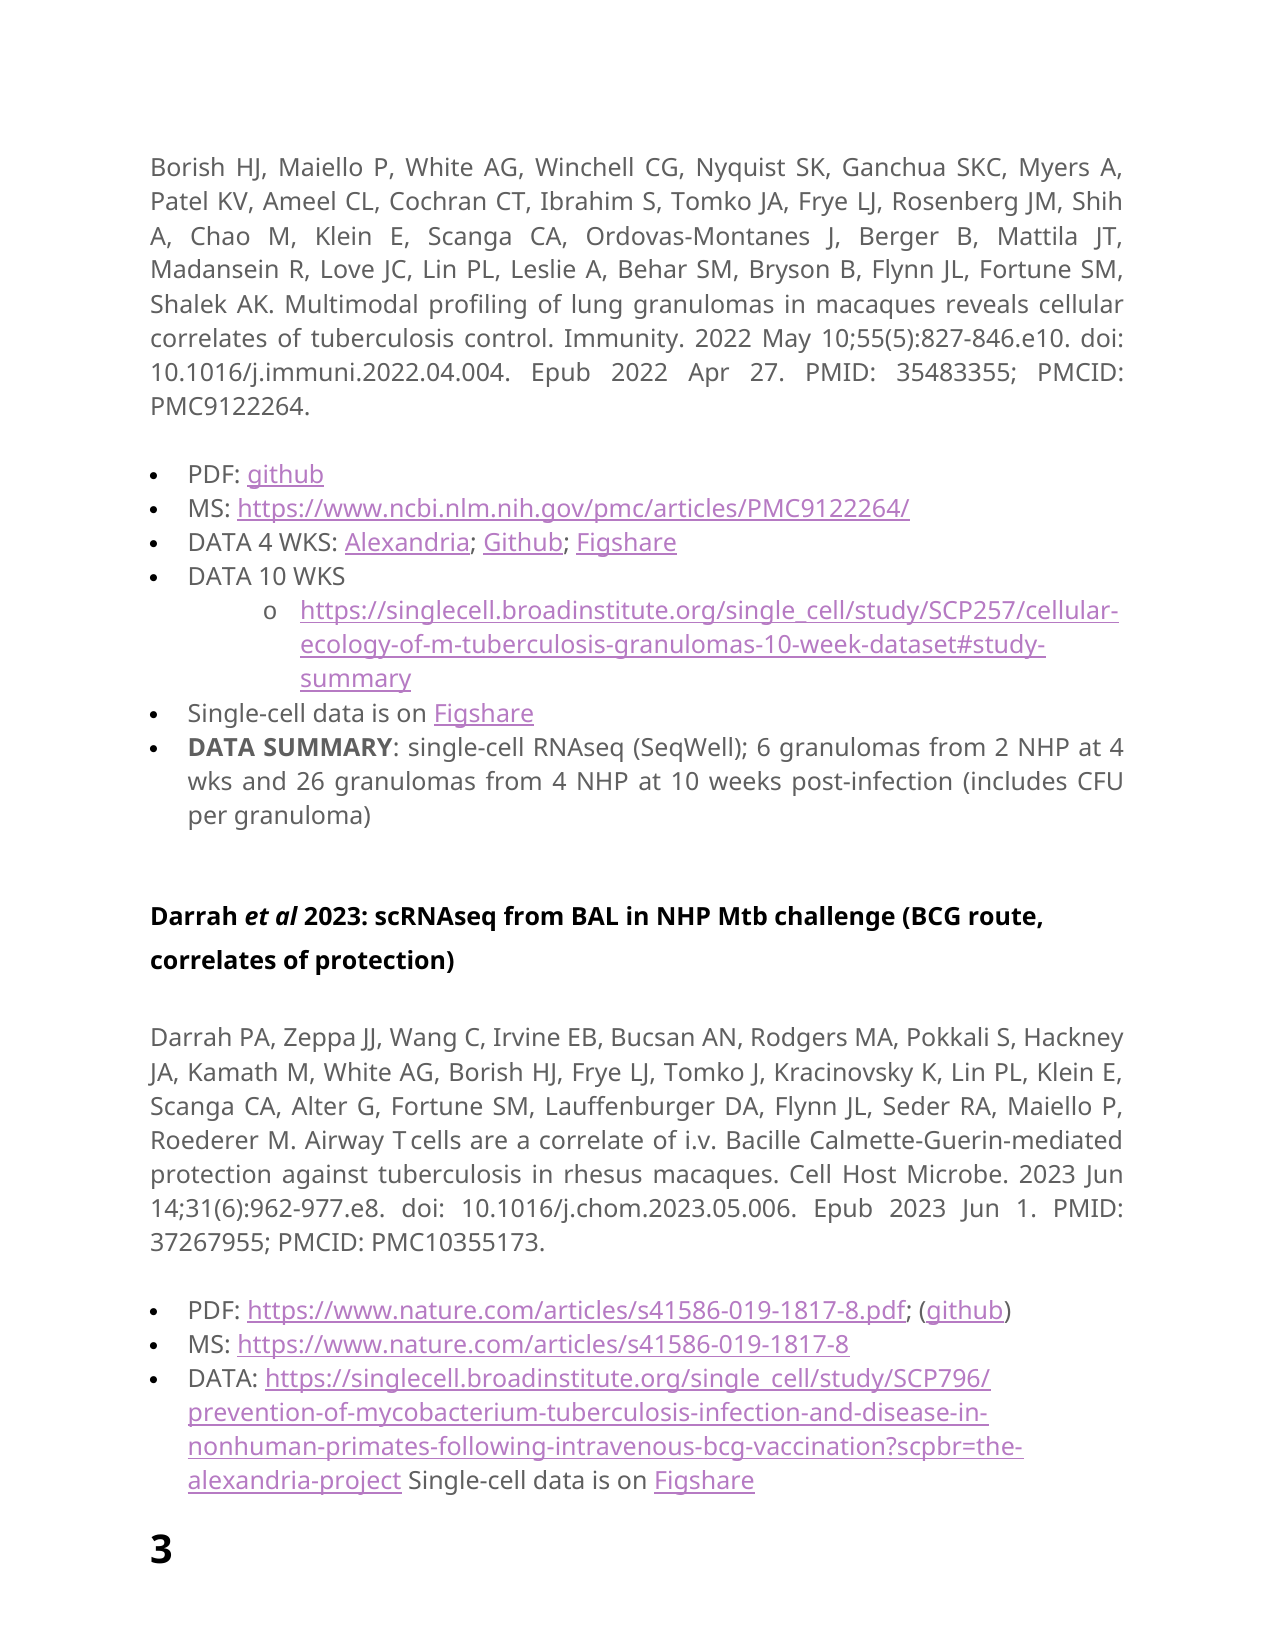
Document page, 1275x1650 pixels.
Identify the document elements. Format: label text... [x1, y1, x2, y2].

list https://singlecell.broadinstitute.org/single_cell/study/SCP257/cellular-ecology-of-m-tuberculosis-granulomas-10-week-dataset#study-summary [262, 593, 1125, 695]
list DATA 10 WKS [150, 559, 1125, 593]
list PDF: https://www.nature.com/articles/s41586-019-1817-8.pdf; (github) [150, 1293, 1125, 1327]
subtitle Darrah et al 2023: scRNAseq from BAL in NHP Mtb challenge (BCG route, correlates of protection) [150, 898, 1125, 977]
text Darrah PA, Zeppa JJ, Wang C, Irvine EB, Bucsan AN, Rodgers MA, Pokkali S, Hackney JA, Kamath M, White AG, Borish HJ, Frye LJ, Tomko J, Kracinovsky K, Lin PL, Klein E, Scanga CA, Alter G, Fortune SM, Lauffenburger DA, Flynn JL, Seder RA, Maiello P, Roederer M. Airway T cells are a correlate of i.v. Bacille Calmette-Guerin-mediated protection against tuberculosis in rhesus macaques. Cell Host Microbe. 2023 Jun 14;31(6):962-977.e8. doi: 10.1016/j.chom.2023.05.006. Epub 2023 Jun 1. PMID: 37267955; PMCID: PMC10355173. [150, 1020, 1125, 1258]
list DATA: https://singlecell.broadinstitute.org/single_cell/study/SCP796/prevention-of-mycobacterium-tuberculosis-infection-and-disease-in-nonhuman-primates-following-intravenous-bcg-vaccination?scpbr=the-alexandria-project Single-cell data is on Figshare [150, 1361, 1125, 1497]
list DATA SUMMARY: single-cell RNAseq (SeqWell); 6 granulomas from 2 NHP at 4 wks and 26 granulomas from 4 NHP at 10 weeks post-infection (includes CFU per granuloma) [150, 729, 1125, 831]
list DATA 4 WKS: Alexandria; Github; Figshare [150, 525, 1125, 559]
list PDF: github [150, 457, 1125, 491]
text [150, 150, 1125, 422]
list MS: https://www.nature.com/articles/s41586-019-1817-8 [150, 1327, 1125, 1361]
list MS: https://www.ncbi.nlm.nih.gov/pmc/articles/PMC9122264/ [150, 491, 1125, 525]
list Single-cell data is on Figshare [150, 695, 1125, 729]
